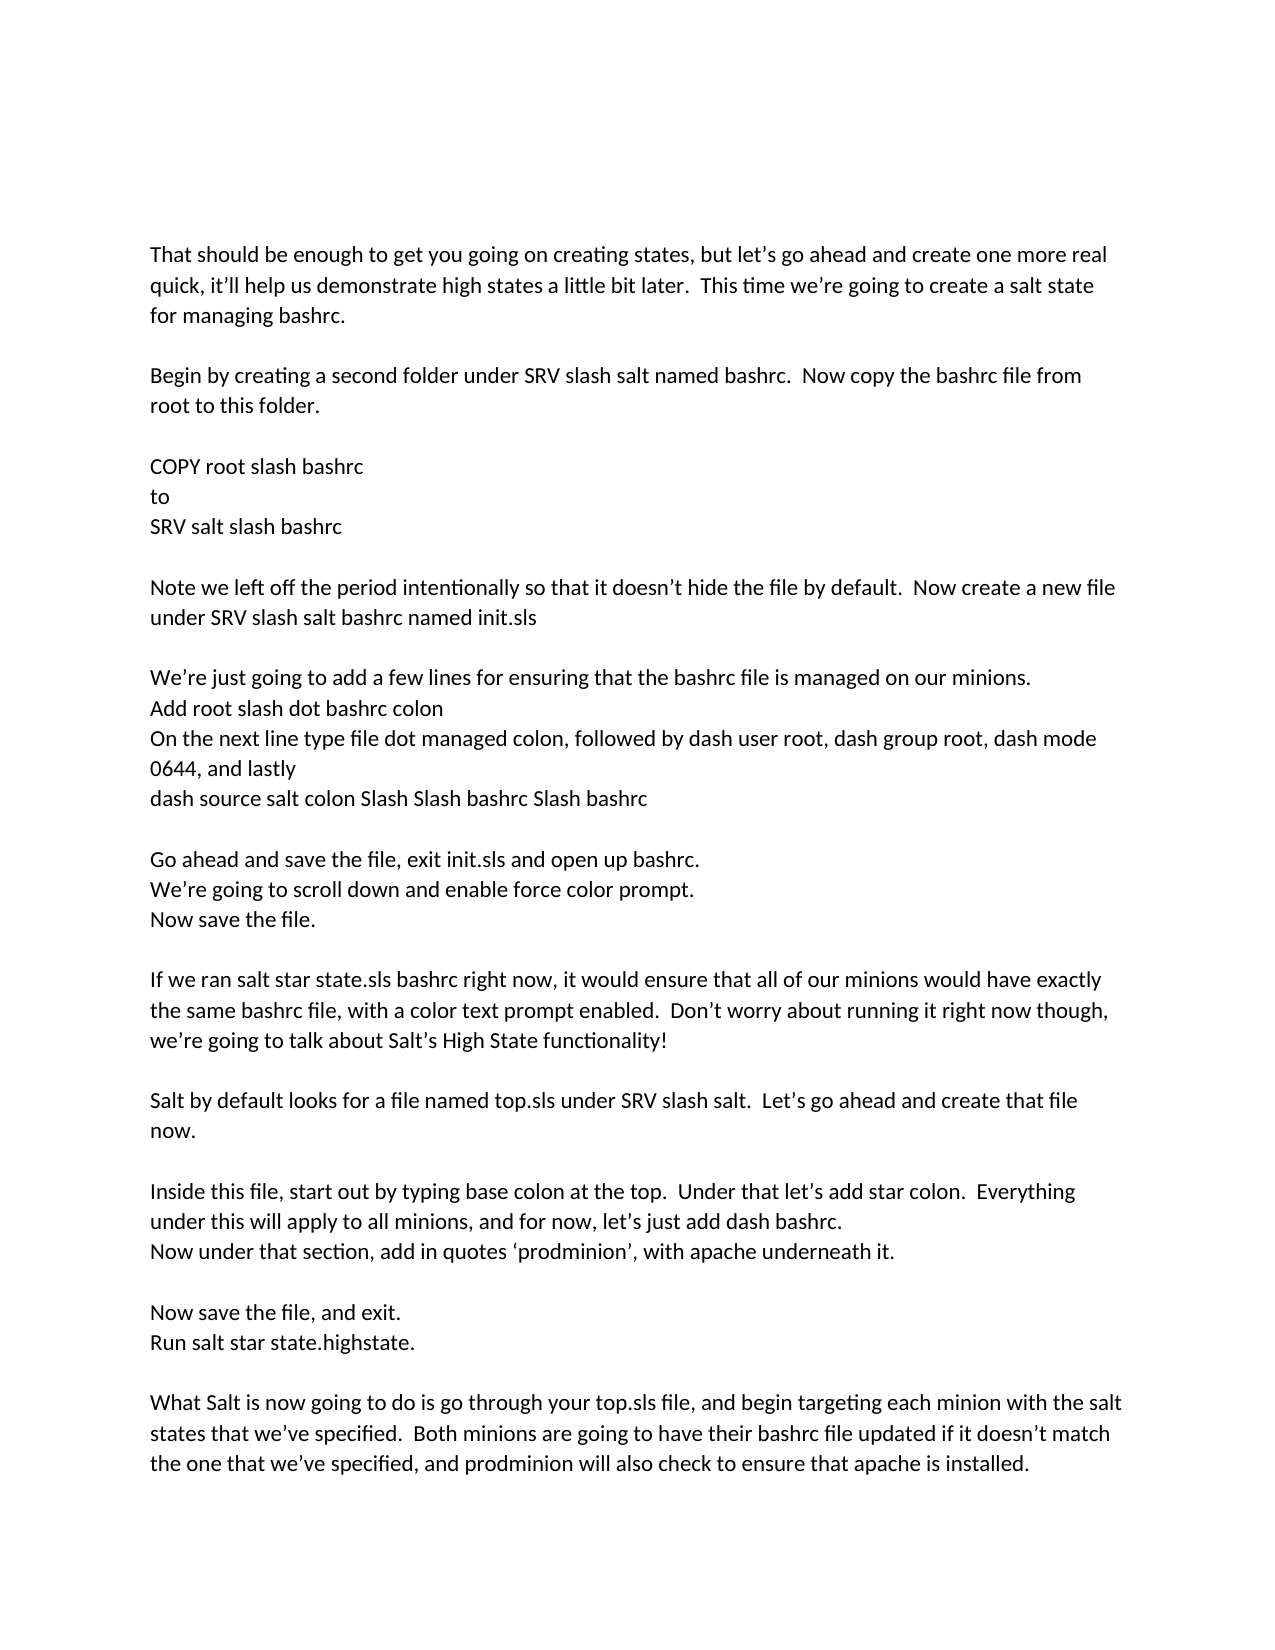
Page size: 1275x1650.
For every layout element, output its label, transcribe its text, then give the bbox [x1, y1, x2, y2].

text Begin by creating a second folder under SRV slash salt named bashrc. Now copy the bashrc file from root to this folder. [150, 361, 1125, 420]
text That should be enough to get you going on creating states, but let’s go ahead and create one more real quick, it’ll help us demonstrate high states a little bit later. This time we’re going to create a salt state for managing bashrc. [150, 241, 1125, 329]
text We’re going to scroll down and enable force color prompt. [150, 875, 1125, 903]
text Salt by default looks for a file named top.sls under SRV slash salt. Let’s go ahead and create that file now. [150, 1086, 1125, 1145]
text Now save the file. [150, 905, 1125, 933]
text Run salt star state.highstate. [150, 1328, 1125, 1356]
text COPY root slash bashrc [150, 452, 1125, 480]
text dash source salt colon Slash Slash bashrc Slash bashrc [150, 784, 1125, 812]
text Go ahead and save the file, exit init.sls and open up bashrc. [150, 845, 1125, 873]
text Inside this file, start out by typing base colon at the top. Under that let’s add star colon. Everything under this will apply to all minions, and for now, let’s just add dash bashrc. [150, 1177, 1125, 1235]
text We’re just going to add a few lines for ensuring that the bashrc file is managed on our minions. [150, 663, 1125, 692]
text SRV salt slash bashrc [150, 512, 1125, 541]
text Add root slash dot bashrc colon [150, 694, 1125, 722]
text to [150, 482, 1125, 510]
text Now save the file, and exit. [150, 1298, 1125, 1326]
text Now under that section, add in quotes ‘prodminion’, with apache underneath it. [150, 1237, 1125, 1266]
text On the next line type file dot managed colon, followed by dash user root, dash group root, dash mode 0644, and lastly [150, 724, 1125, 782]
text What Salt is now going to do is go through your top.sls file, and begin targeting each minion with the salt states that we’ve specified. Both minions are going to have their bashrc file updated if it doesn’t match the one that we’ve specified, and prodminion will also check to ensure that apache is installed. [150, 1388, 1125, 1477]
text If we ran salt star state.sls bashrc right now, it would ensure that all of our minions would have exactly the same bashrc file, with a color text prompt enabled. Don’t worry about running it right now though, we’re going to talk about Salt’s High State functionality! [150, 966, 1125, 1054]
text Note we left off the period intentionally so that it doesn’t hide the file by default. Now create a new file under SRV slash salt bashrc named init.sls [150, 573, 1125, 631]
